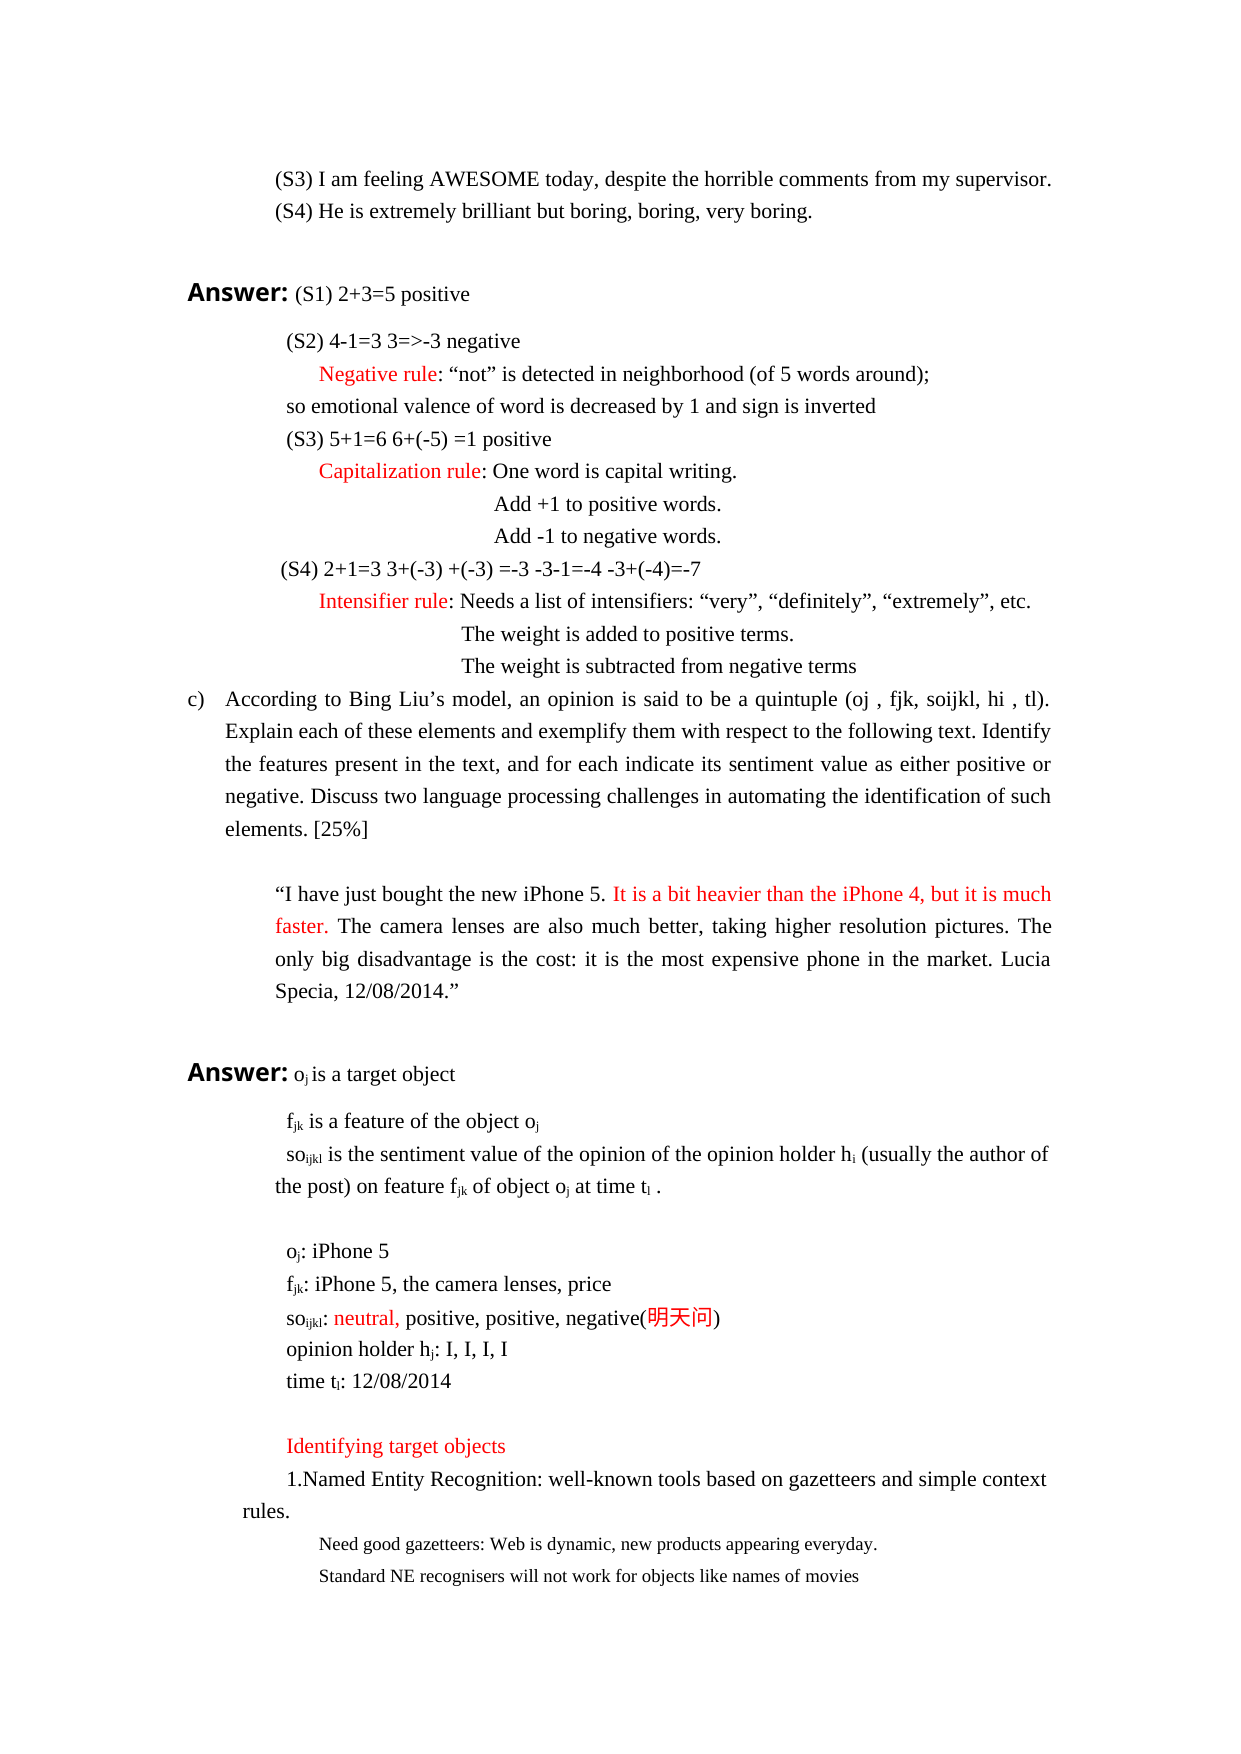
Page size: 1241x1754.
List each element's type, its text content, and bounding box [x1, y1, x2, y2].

text (S4) 2+1=3 3+(-3) +(-3) =-3 -3-1=-4 -3+(-4)=-7 [187, 552, 1053, 584]
text Intensifier rule: Needs a list of intensifiers: “very”, “definitely”, “extremely”, etc. [275, 584, 1053, 617]
text oj: iPhone 5 [286, 1234, 1053, 1267]
text “I have just bought the new iPhone 5. It is a bit heavier than the iPhone 4, but it is much faster. The camera lenses are also much better, taking higher resolution pictures. The only big disadvantage is the cost: it is the most expensive phone in the market. Lucia Specia, 12/08/2014.” [275, 877, 1053, 1007]
text Standard NE recognisers will not work for objects like names of movies [275, 1559, 1053, 1592]
text Add -1 to negative words. [439, 519, 1053, 552]
text 1.Named Entity Recognition: well-known tools based on gazetteers and simple context rules. [242, 1462, 1053, 1527]
text soijkl: neutral, positive, positive, negative(明天问) [286, 1299, 1053, 1332]
text Identifying target objects [242, 1429, 1053, 1462]
text Answer: oj is a target object [187, 1039, 1053, 1104]
text (S2) 4-1=3 3=>-3 negative [231, 324, 1053, 357]
text (S3) I am feeling AWESOME today, despite the horrible comments from my supervisor. [231, 162, 1053, 194]
text Add +1 to positive words. [439, 487, 1053, 519]
text Capitalization rule: One word is capital writing. [275, 454, 1053, 487]
text opinion holder hj: I, I, I, I [286, 1332, 1053, 1364]
text soijkl is the sentiment value of the opinion of the opinion holder hi (usually the author of the post) on feature fjk of object oj at time tl . [275, 1137, 1053, 1202]
text (S4) He is extremely brilliant but boring, boring, very boring. [231, 194, 1053, 227]
list According to Bing Liu’s model, an opinion is said to be a quintuple (oj , fjk, soijkl, hi , tl). Explain each of these elements and exemplify them with respect to the following text. Identify the features present in the text, and for each indicate its sentiment value as either positive or negative. Discuss two language processing challenges in automating the identification of such elements. [25%] [187, 682, 1053, 844]
text Answer: (S1) 2+3=5 positive [187, 259, 1053, 324]
text time tl: 12/08/2014 [275, 1364, 1053, 1397]
text fjk: iPhone 5, the camera lenses, price [286, 1267, 1053, 1299]
text Negative rule: “not” is detected in neighborhood (of 5 words around); [275, 357, 1053, 389]
text Need good gazetteers: Web is dynamic, new products appearing everyday. [275, 1527, 1053, 1559]
text The weight is subtracted from negative terms [406, 649, 1053, 682]
text fjk is a feature of the object oj [275, 1104, 1053, 1137]
text The weight is added to positive terms. [406, 617, 1053, 649]
text (S3) 5+1=6 6+(-5) =1 positive [231, 422, 1053, 454]
text so emotional valence of word is decreased by 1 and sign is inverted [231, 389, 1053, 422]
